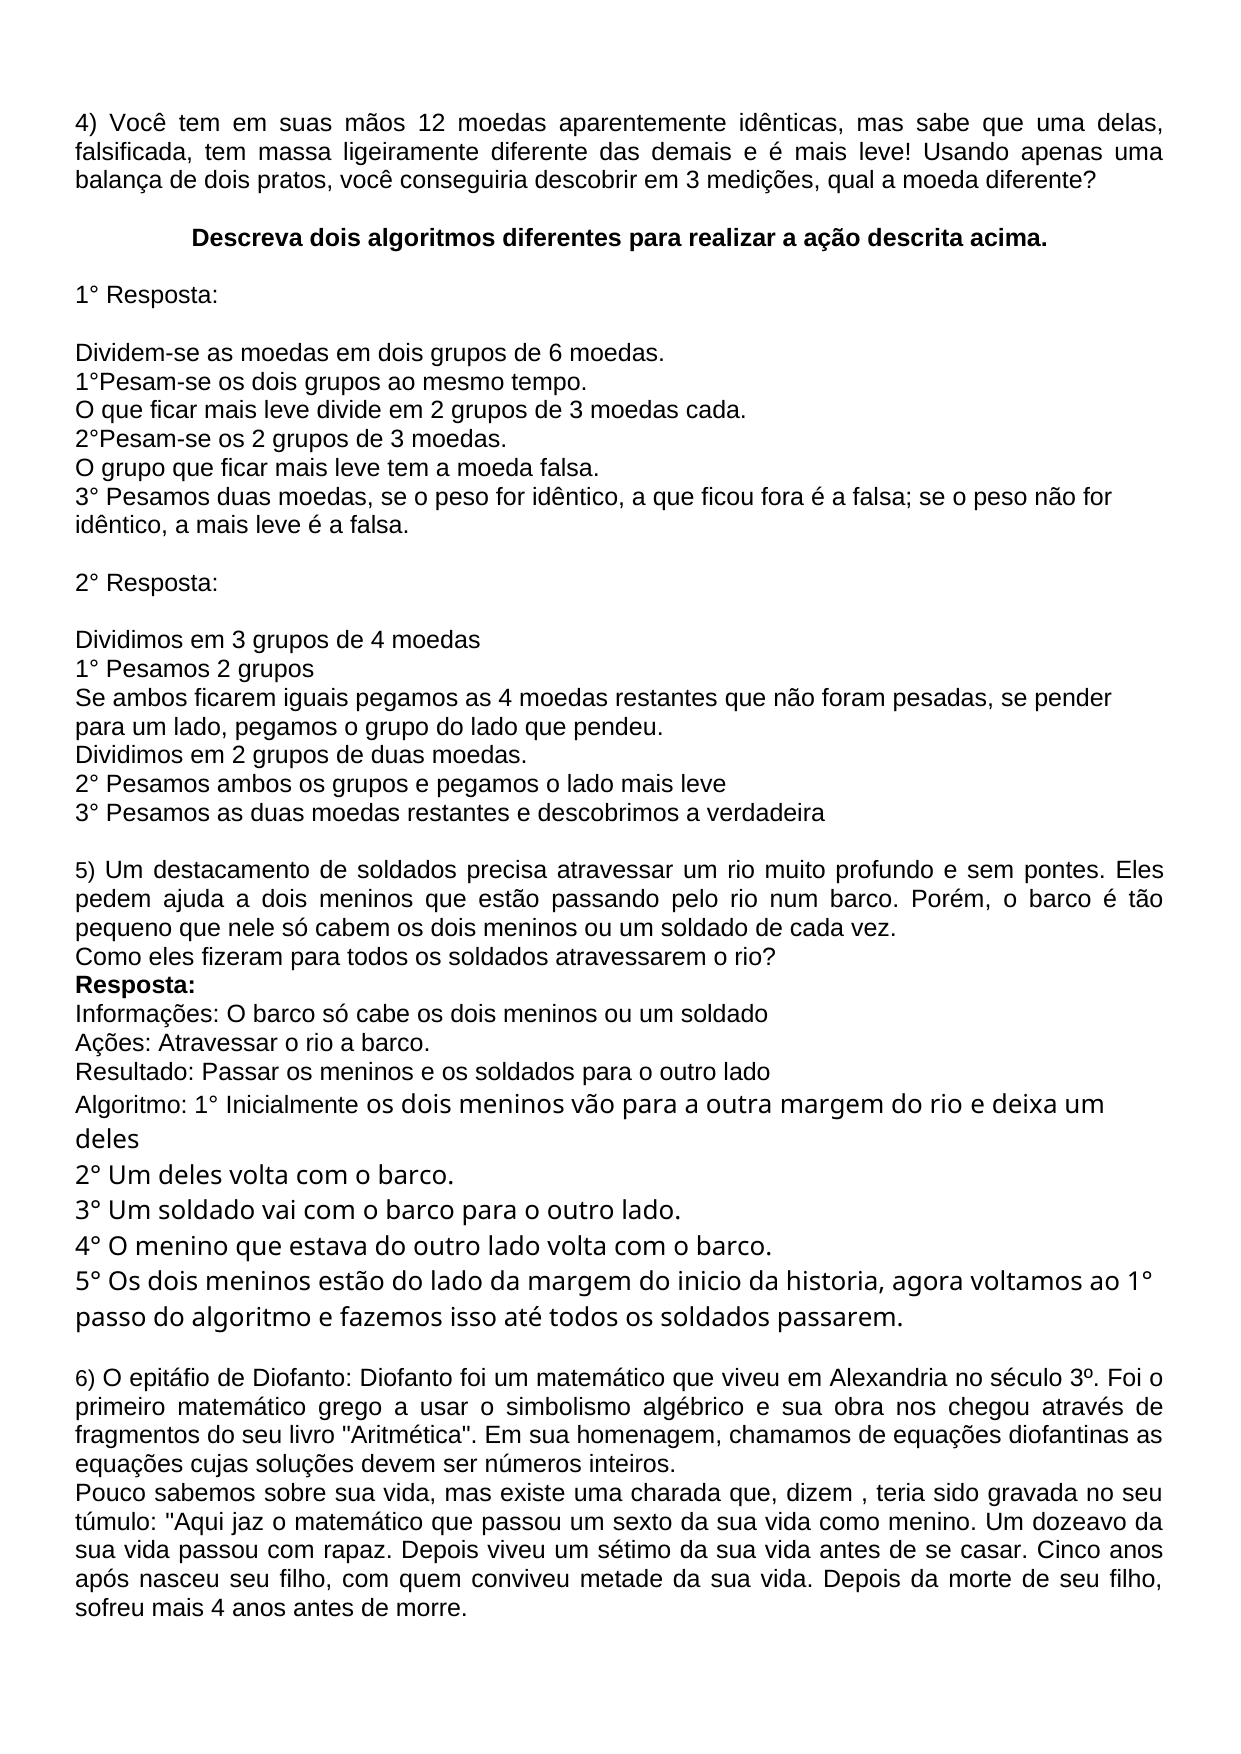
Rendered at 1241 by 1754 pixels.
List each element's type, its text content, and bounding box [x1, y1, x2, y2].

text Resposta: [75, 970, 1165, 999]
text 3° Um soldado vai com o barco para o outro lado. [75, 1192, 1165, 1227]
text Resultado: Passar os meninos e os soldados para o outro lado [75, 1057, 1165, 1085]
text 5) Um destacamento de soldados precisa atravessar um rio muito profundo e sem pontes. Eles pedem ajuda a dois meninos que estão passando pelo rio num barco. Porém, o barco é tão pequeno que nele só cabem os dois meninos ou um soldado de cada vez. [75, 855, 1165, 942]
text Informações: O barco só cabe os dois meninos ou um soldado [75, 999, 1165, 1028]
text Como eles fizeram para todos os soldados atravessarem o rio? [75, 942, 1165, 970]
text O grupo que ficar mais leve tem a moeda falsa. [75, 453, 1165, 482]
text 6) O epitáfio de Diofanto: Diofanto foi um matemático que viveu em Alexandria no século 3º. Foi o primeiro matemático grego a usar o simbolismo algébrico e sua obra nos chegou através de fragmentos do seu livro "Aritmética". Em sua homenagem, chamamos de equações diofantinas as equações cujas soluções devem ser números inteiros. [75, 1363, 1165, 1478]
text 4° O menino que estava do outro lado volta com o barco. [75, 1227, 1165, 1263]
text 2° Pesamos ambos os grupos e pegamos o lado mais leve [75, 769, 1165, 798]
text 2°Pesam-se os 2 grupos de 3 moedas. [75, 424, 1165, 453]
text 1°Pesam-se os dois grupos ao mesmo tempo. [75, 367, 1165, 395]
text Ações: Atravessar o rio a barco. [75, 1028, 1165, 1057]
text 4) Você tem em suas mãos 12 moedas aparentemente idênticas, mas sabe que uma delas, falsificada, tem massa ligeiramente diferente das demais e é mais leve! Usando apenas uma balança de dois pratos, você conseguiria descobrir em 3 medições, qual a moeda diferente? [75, 108, 1165, 194]
text Dividimos em 3 grupos de 4 moedas [75, 625, 1165, 654]
text 1° Resposta: [75, 280, 1165, 309]
text Se ambos ficarem iguais pegamos as 4 moedas restantes que não foram pesadas, se pender para um lado, pegamos o grupo do lado que pendeu. [75, 683, 1165, 740]
text Pouco sabemos sobre sua vida, mas existe uma charada que, dizem , teria sido gravada no seu túmulo: "Aqui jaz o matemático que passou um sexto da sua vida como menino. Um dozeavo da sua vida passou com rapaz. Depois viveu um sétimo da sua vida antes de se casar. Cinco anos após nasceu seu filho, com quem conviveu metade da sua vida. Depois da morte de seu filho, sofreu mais 4 anos antes de morre. [75, 1478, 1165, 1621]
text Algoritmo: 1° Inicialmente os dois meninos vão para a outra margem do rio e deixa um deles [75, 1085, 1165, 1156]
text 2° Um deles volta com o barco. [75, 1156, 1165, 1192]
text 1° Pesamos 2 grupos [75, 654, 1165, 683]
text O que ficar mais leve divide em 2 grupos de 3 moedas cada. [75, 395, 1165, 424]
text 3° Pesamos duas moedas, se o peso for idêntico, a que ficou fora é a falsa; se o peso não for idêntico, a mais leve é a falsa. [75, 482, 1165, 539]
text Descreva dois algoritmos diferentes para realizar a ação descrita acima. [75, 223, 1165, 252]
text 3° Pesamos as duas moedas restantes e descobrimos a verdadeira [75, 798, 1165, 827]
text 5° Os dois meninos estão do lado da margem do inicio da historia, agora voltamos ao 1° passo do algoritmo e fazemos isso até todos os soldados passarem. [75, 1263, 1165, 1334]
text Dividem-se as moedas em dois grupos de 6 moedas. [75, 338, 1165, 367]
text 2° Resposta: [75, 568, 1165, 597]
text Dividimos em 2 grupos de duas moedas. [75, 740, 1165, 769]
